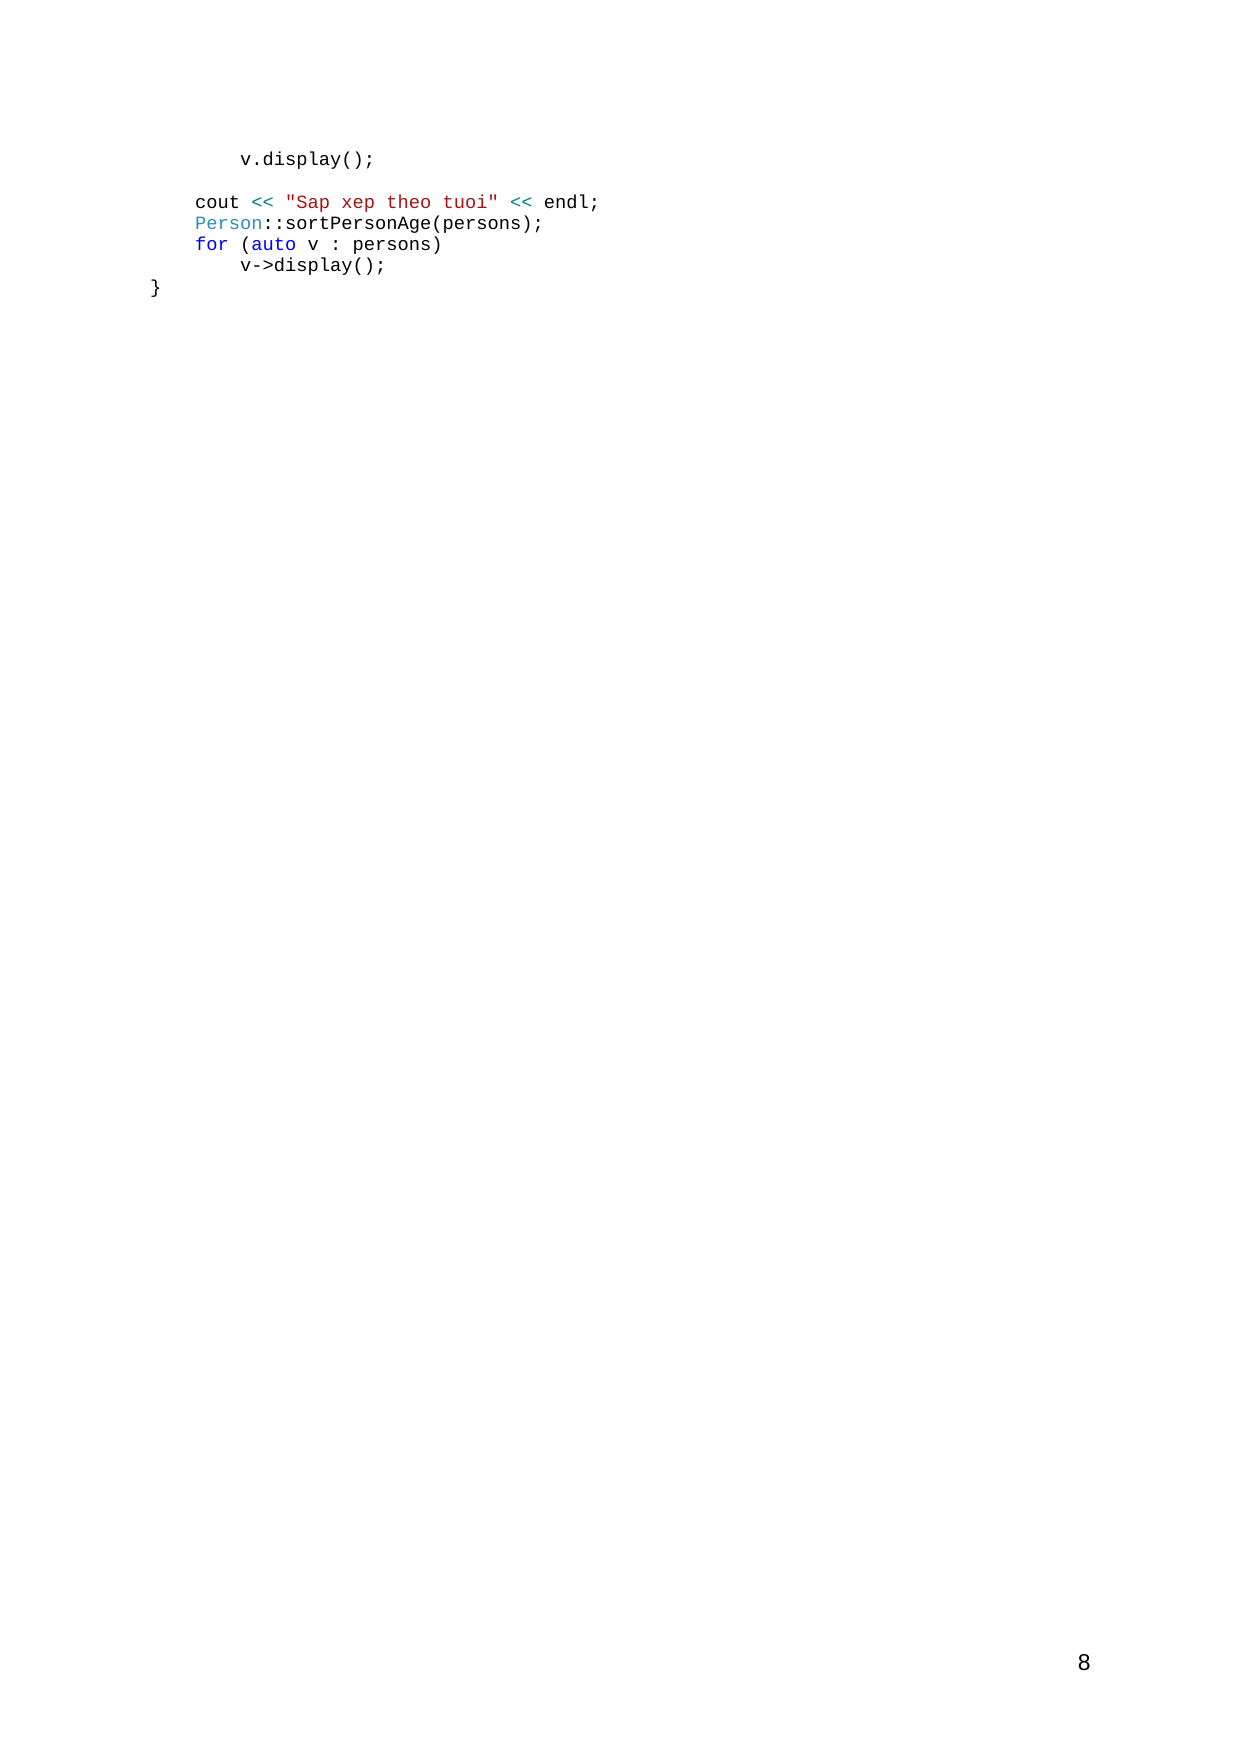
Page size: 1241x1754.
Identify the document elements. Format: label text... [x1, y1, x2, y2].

text Person::sortPersonAge(persons); [150, 214, 1090, 235]
text v.display(); [150, 150, 1090, 171]
text for (auto v : persons) [150, 235, 1090, 256]
text } [150, 277, 1090, 299]
text cout << "Sap xep theo tuoi" << endl; [150, 192, 1090, 214]
text v->display(); [150, 256, 1090, 277]
